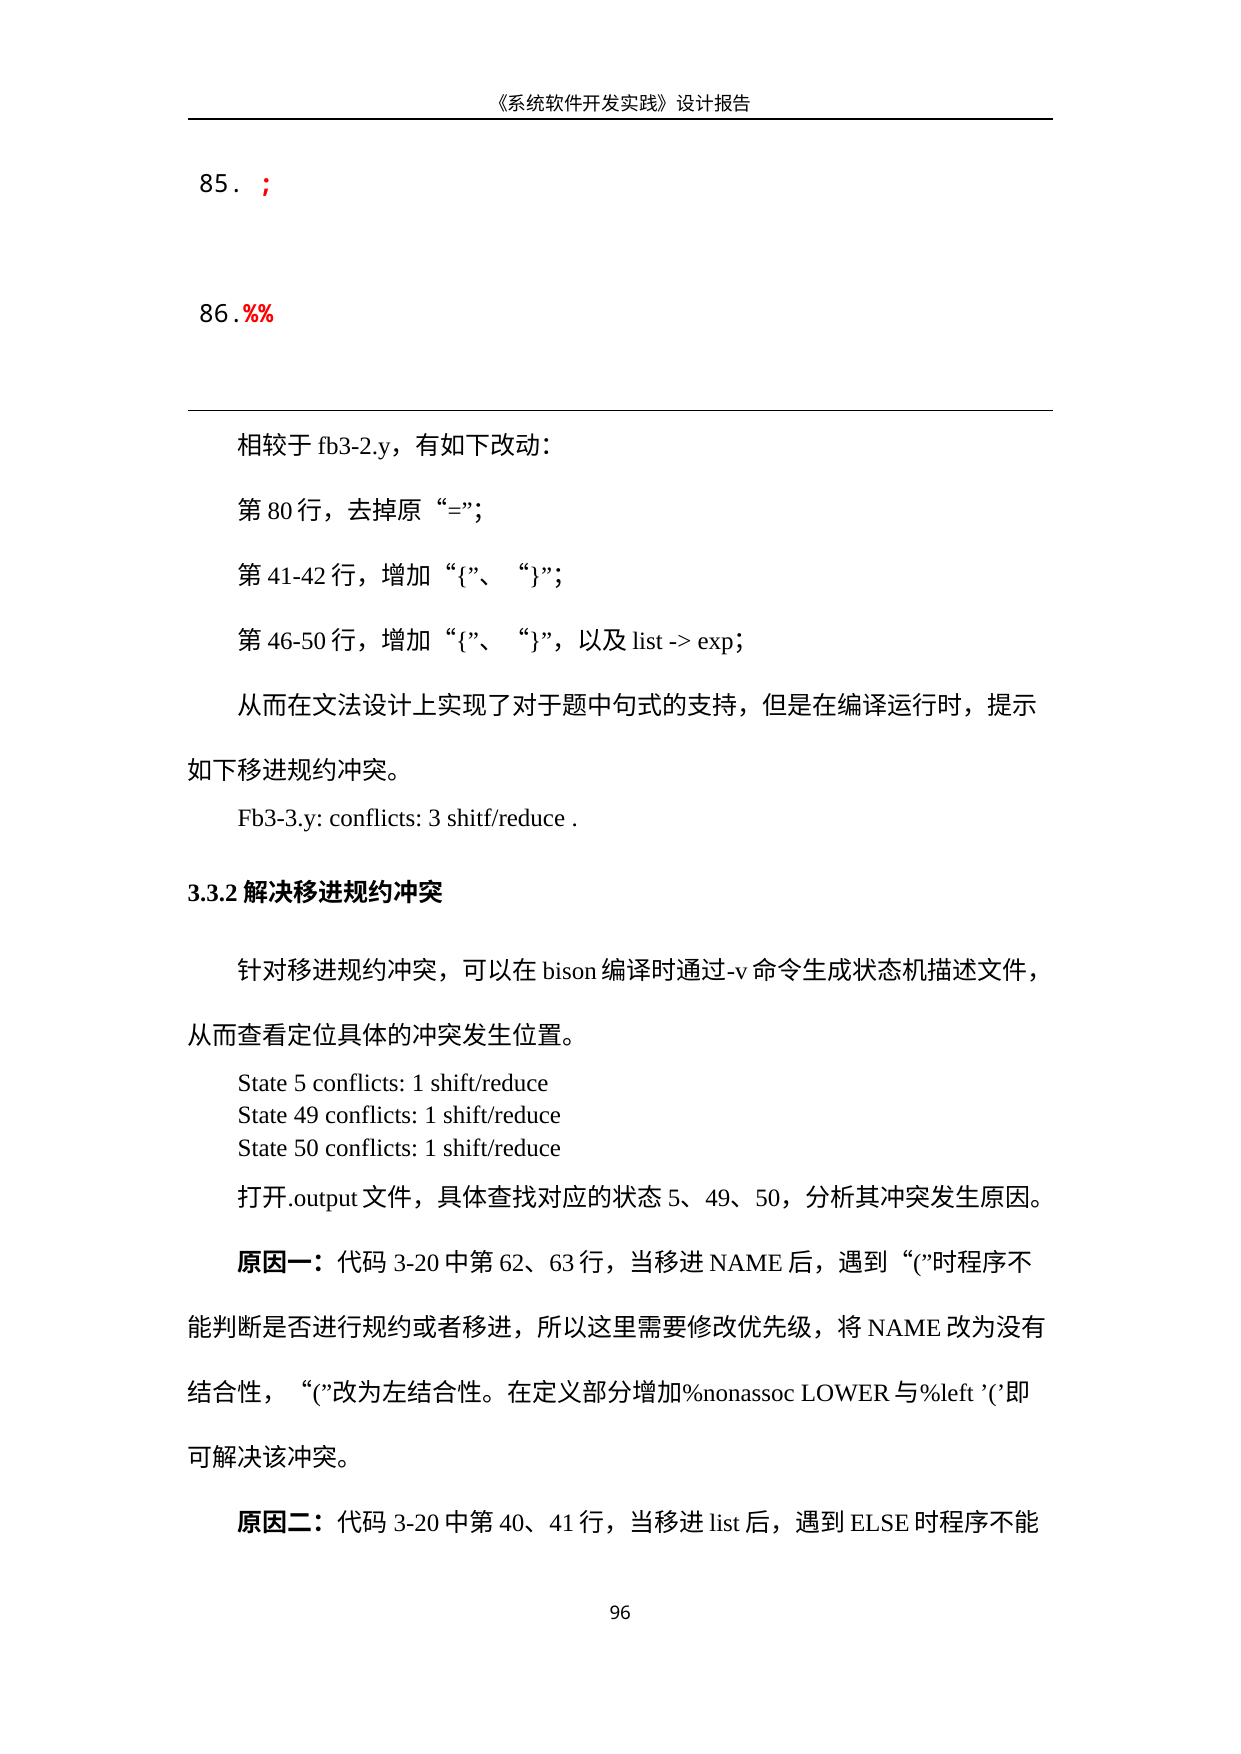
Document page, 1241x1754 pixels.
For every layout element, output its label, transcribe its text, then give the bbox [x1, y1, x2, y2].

subtitle 解决移进规约冲突 [187, 858, 1053, 923]
text 从而在文法设计上实现了对于题中句式的支持，但是在编译运行时，提示如下移进规约冲突。 [187, 671, 1053, 801]
text State 5 conflicts: 1 shift/reduce [187, 1066, 1053, 1098]
text 第41-42行，增加“{”、“}”； [187, 541, 1053, 606]
text 第46-50行，增加“{”、“}”，以及list -> exp； [187, 606, 1053, 671]
text 第80行，去掉原“=”； [187, 476, 1053, 541]
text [187, 1488, 1053, 1553]
text 相较于fb3-2.y，有如下改动： [187, 411, 1053, 476]
text Fb3-3.y: conflicts: 3 shitf/reduce . [187, 801, 1053, 833]
text State 50 conflicts: 1 shift/reduce [187, 1131, 1053, 1163]
text 针对移进规约冲突，可以在bison编译时通过-v命令生成状态机描述文件，从而查看定位具体的冲突发生位置。 [187, 936, 1053, 1066]
table_cell [188, 280, 232, 410]
text State 49 conflicts: 1 shift/reduce [187, 1098, 1053, 1131]
table_cell ; [232, 150, 1053, 280]
table_cell %% [232, 280, 1053, 410]
table_cell [188, 150, 232, 280]
text 打开.output文件，具体查找对应的状态5、49、50，分析其冲突发生原因。 [187, 1163, 1053, 1228]
